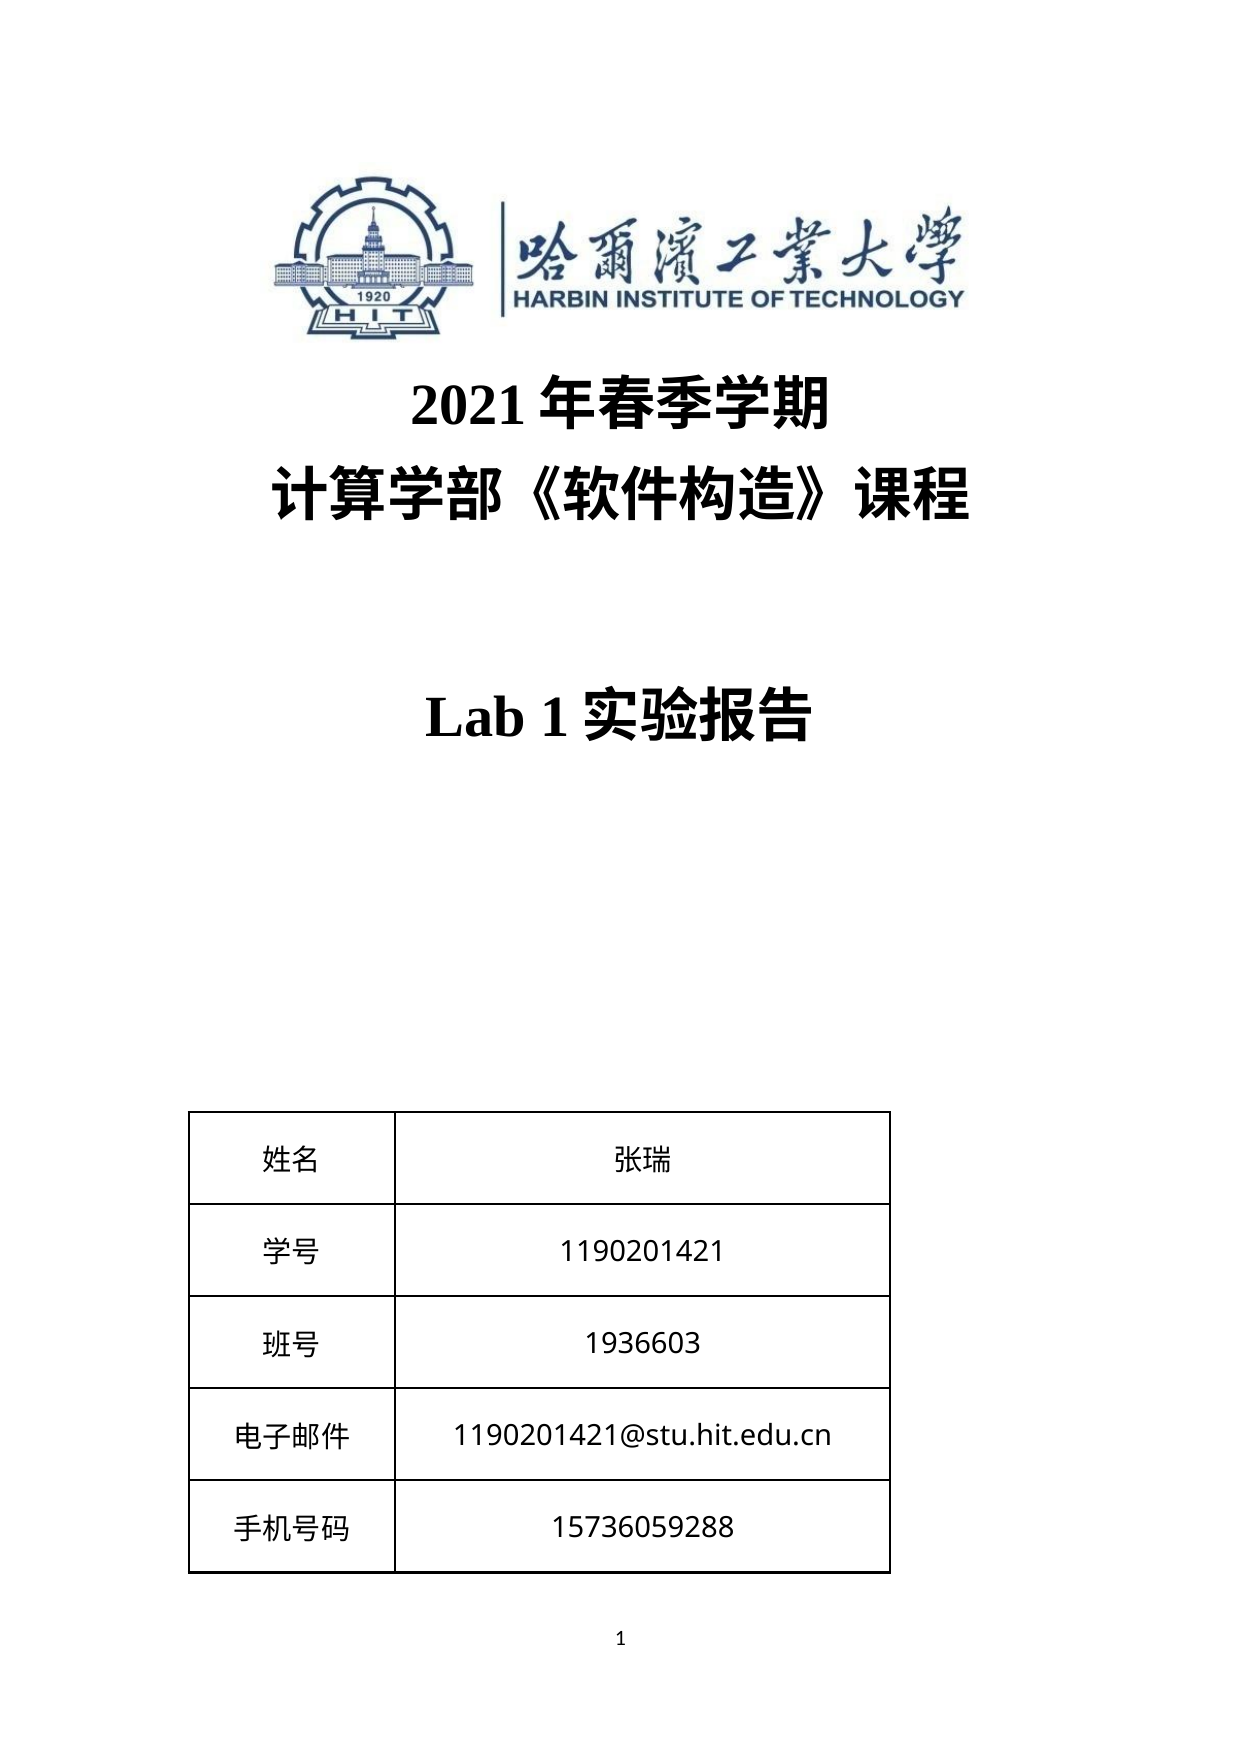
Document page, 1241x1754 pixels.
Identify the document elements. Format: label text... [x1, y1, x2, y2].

table_cell 15736059288 [396, 1481, 889, 1571]
text Lab 1实验报告 [187, 669, 1053, 753]
table_cell 班号 [190, 1297, 394, 1387]
table_cell 手机号码 [190, 1481, 394, 1571]
table_cell 学号 [190, 1205, 394, 1295]
table_cell 1190201421 [396, 1205, 889, 1295]
table_cell 1936603 [396, 1297, 889, 1387]
text 计算学部《软件构造》课程 [187, 441, 1053, 539]
table_cell 1190201421@stu.hit.edu.cn [396, 1389, 889, 1479]
text 2021年春季学期 [187, 357, 1053, 441]
table_header 张瑞 [396, 1113, 889, 1203]
table_cell 电子邮件 [190, 1389, 394, 1479]
table_header 姓名 [190, 1113, 394, 1203]
picture [260, 162, 981, 355]
